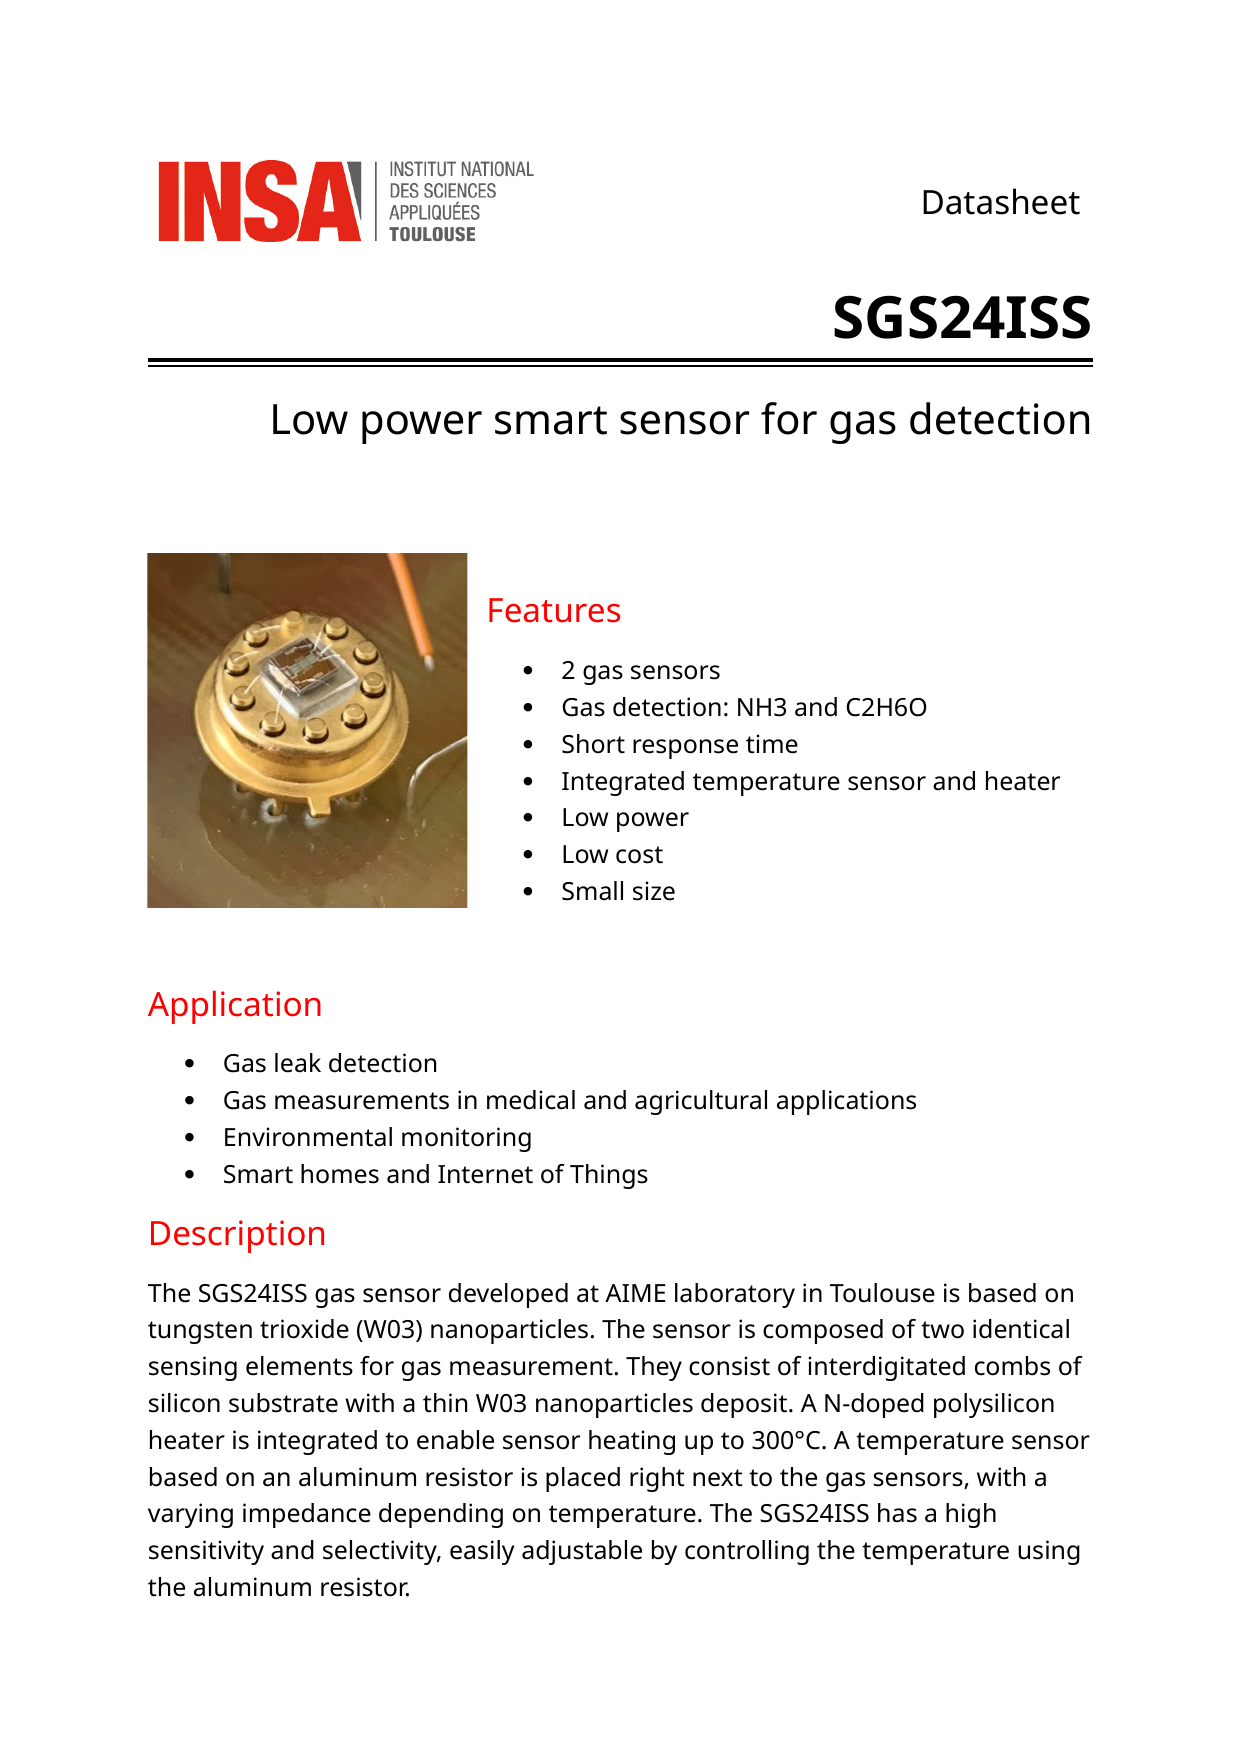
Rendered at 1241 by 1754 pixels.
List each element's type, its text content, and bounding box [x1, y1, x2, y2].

subtitle Description [148, 1210, 1093, 1255]
picture [147, 553, 468, 908]
text The SGS24ISS gas sensor developed at AIME laboratory in Toulouse is based on tungsten trioxide (W03) nanoparticles. The sensor is composed of two identical sensing elements for gas measurement. They consist of interdigitated combs of silicon substrate with a thin W03 nanoparticles deposit. A N-doped polysilicon heater is integrated to enable sensor heating up to 300°C. A temperature sensor based on an aluminum resistor is placed right next to the gas sensors, with a varying impedance depending on temperature. The SGS24ISS has a high sensitivity and selectivity, easily adjustable by controlling the temperature using the aluminum resistor. [148, 1275, 1093, 1603]
list Environmental monitoring [185, 1119, 1093, 1153]
text SGS24ISS [148, 276, 1093, 358]
list Gas leak detection [185, 1046, 1093, 1080]
list Low cost [468, 837, 1093, 871]
list Smart homes and Internet of Things [185, 1156, 1093, 1190]
list Gas detection: NH3 and C2H6O [468, 689, 1093, 724]
picture [158, 160, 534, 242]
list Gas measurements in medical and agricultural applications [185, 1083, 1093, 1117]
list 2 gas sensors [468, 653, 1093, 687]
subtitle Application [148, 980, 1093, 1026]
subtitle Low power smart sensor for gas detection [148, 390, 1093, 447]
subtitle Features [468, 587, 1093, 633]
list Low power [468, 800, 1093, 834]
list Small size [468, 873, 1093, 907]
list Short response time [468, 726, 1093, 760]
list Integrated temperature sensor and heater [468, 763, 1093, 797]
